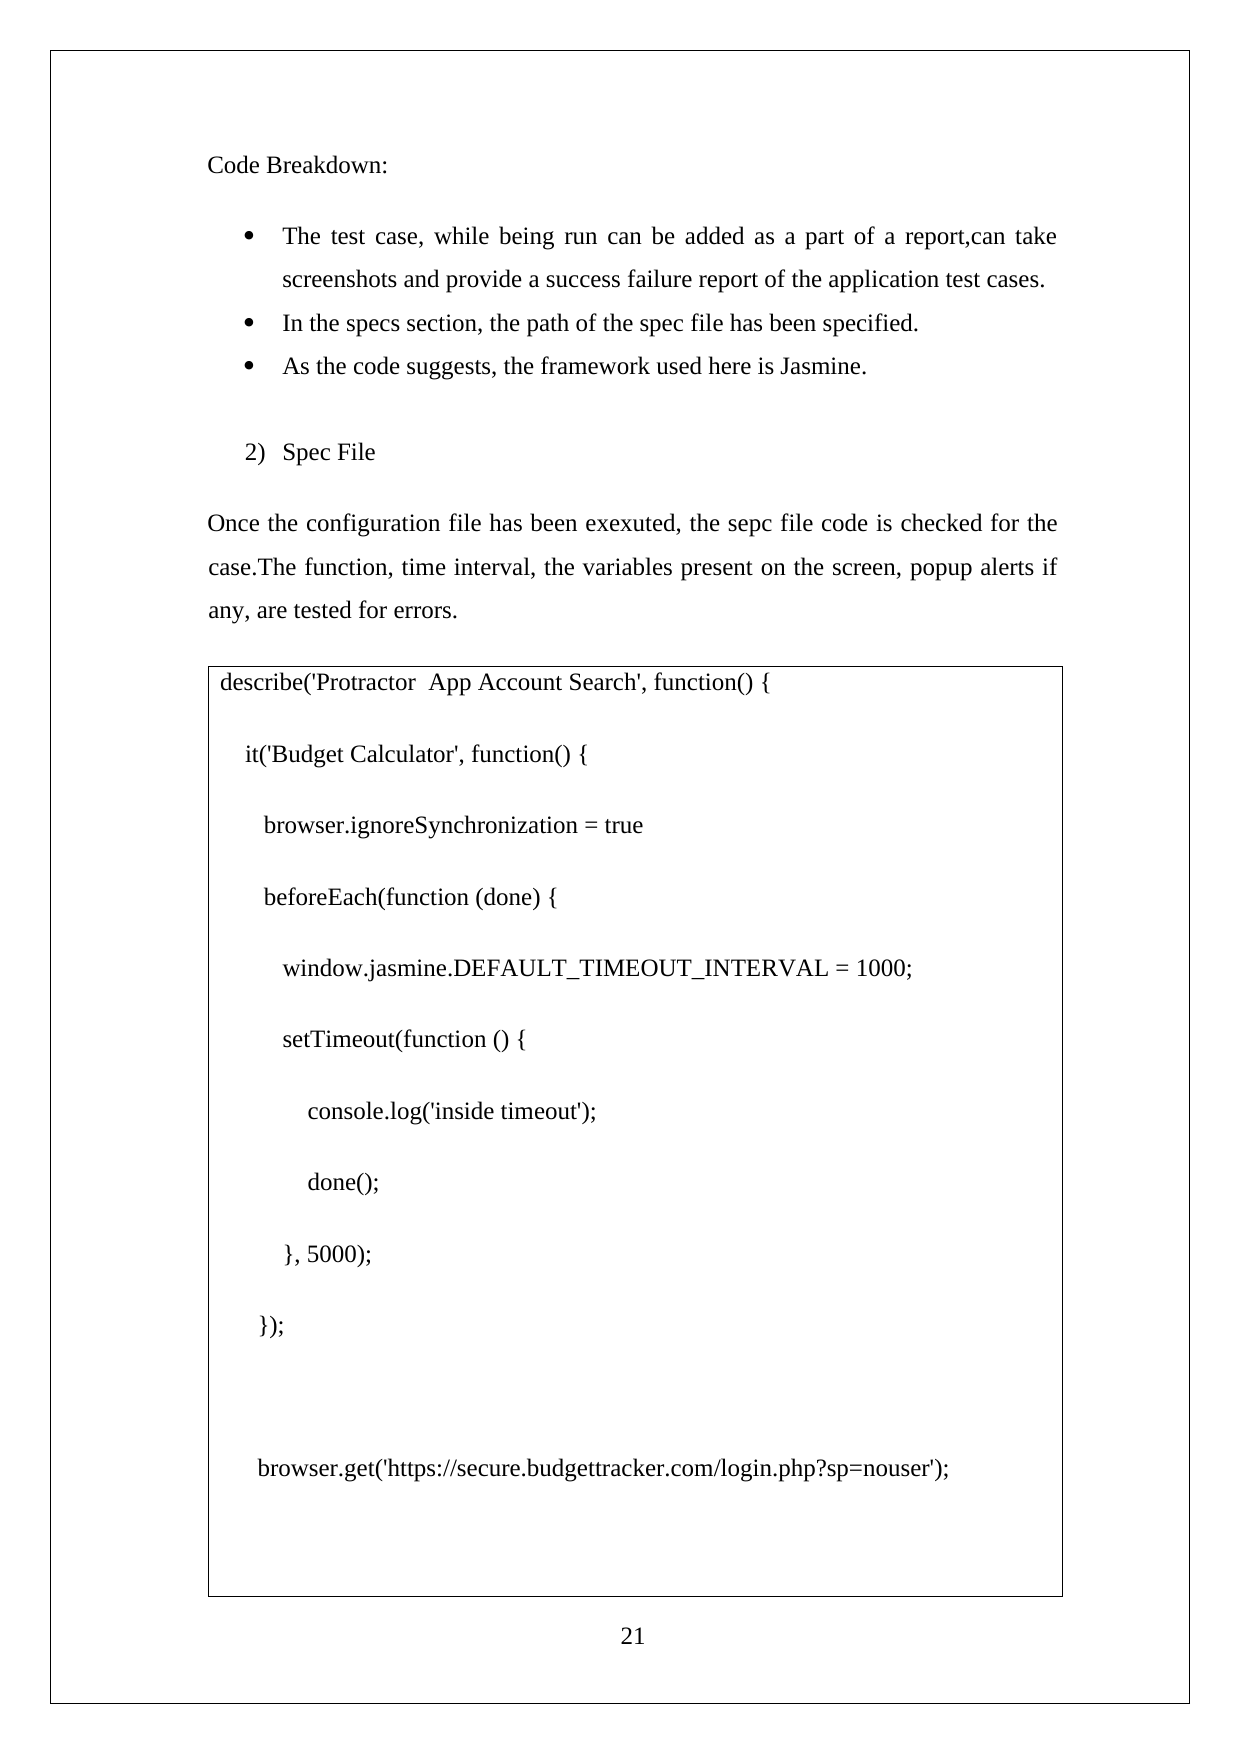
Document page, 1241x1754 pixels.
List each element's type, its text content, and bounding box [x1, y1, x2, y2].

list In the specs section, the path of the spec file has been specified. [244, 308, 1059, 336]
list Spec File [244, 437, 1059, 466]
text Once the configuration file has been exexuted, the sepc file code is checked for the case.The function, time interval, the variables present on the screen, popup alerts if any, are tested for errors. [207, 508, 1059, 623]
text Code Breakdown: [207, 150, 1059, 179]
list As the code suggests, the framework used here is Jasmine. [244, 351, 1059, 379]
list The test case, while being run can be added as a part of a report,can take screenshots and provide a success failure report of the application test cases. [244, 221, 1059, 293]
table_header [209, 667, 1062, 1596]
